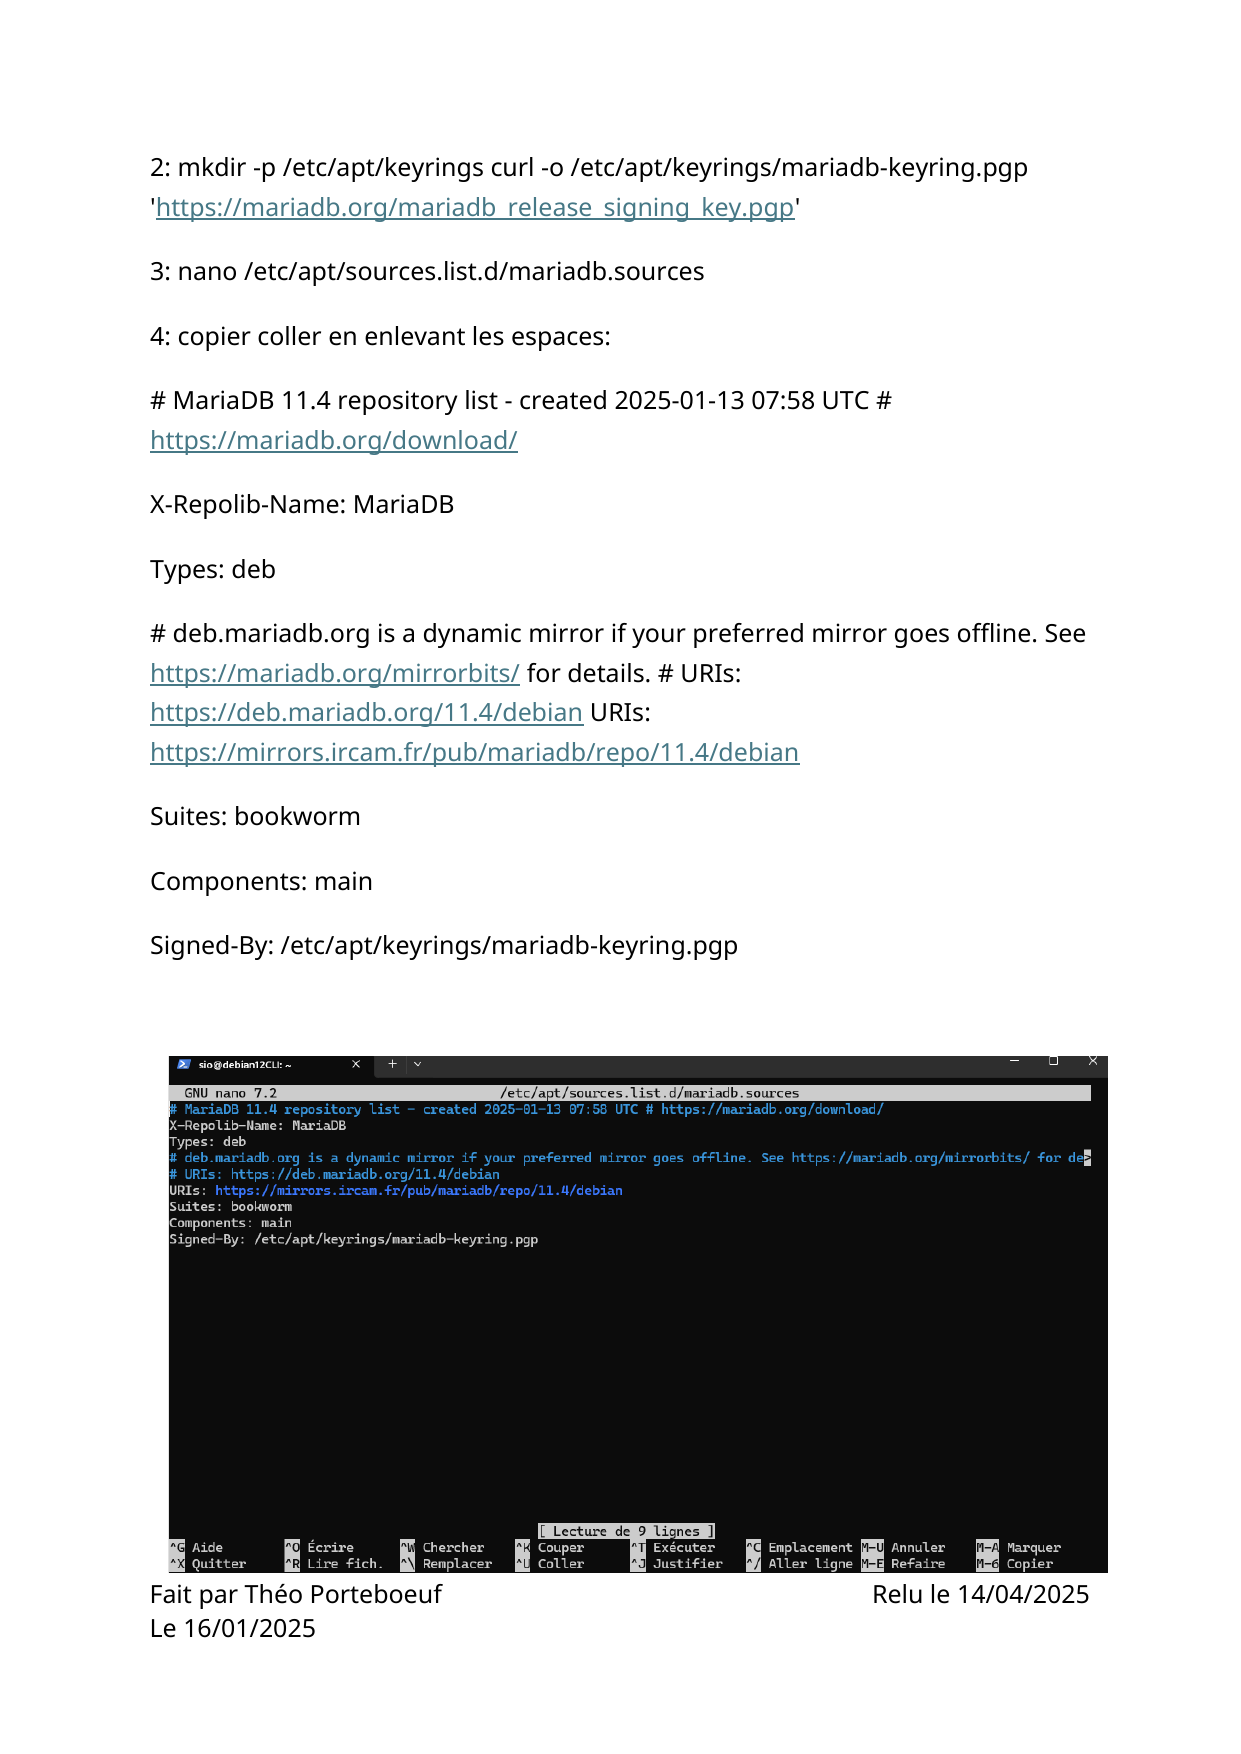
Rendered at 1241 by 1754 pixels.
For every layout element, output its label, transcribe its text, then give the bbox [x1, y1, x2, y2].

text Signed-By: /etc/apt/keyrings/mariadb-keyring.pgp [150, 928, 1090, 962]
text # MariaDB 11.4 repository list - created 2025-01-13 07:58 UTC # https://mariadb.org/download/ [150, 383, 1090, 456]
text 3: nano /etc/apt/sources.list.d/mariadb.sources [150, 254, 1090, 288]
text 2: mkdir -p /etc/apt/keyrings curl -o /etc/apt/keyrings/mariadb-keyring.pgp 'https://mariadb.org/mariadb_release_signing_key.pgp' [150, 150, 1090, 223]
text X-Repolib-Name: MariaDB [150, 487, 1090, 521]
text 4: copier coller en enlevant les espaces: [150, 318, 1090, 352]
text # deb.mariadb.org is a dynamic mirror if your preferred mirror goes offline. See https://mariadb.org/mirrorbits/ for details. # URIs: https://deb.mariadb.org/11.4/debian URIs: https://mirrors.ircam.fr/pub/mariadb/repo/11.4/debian [150, 616, 1090, 768]
text Suites: bookworm [150, 799, 1090, 833]
text Components: main [150, 863, 1090, 897]
text Types: deb [150, 551, 1090, 585]
